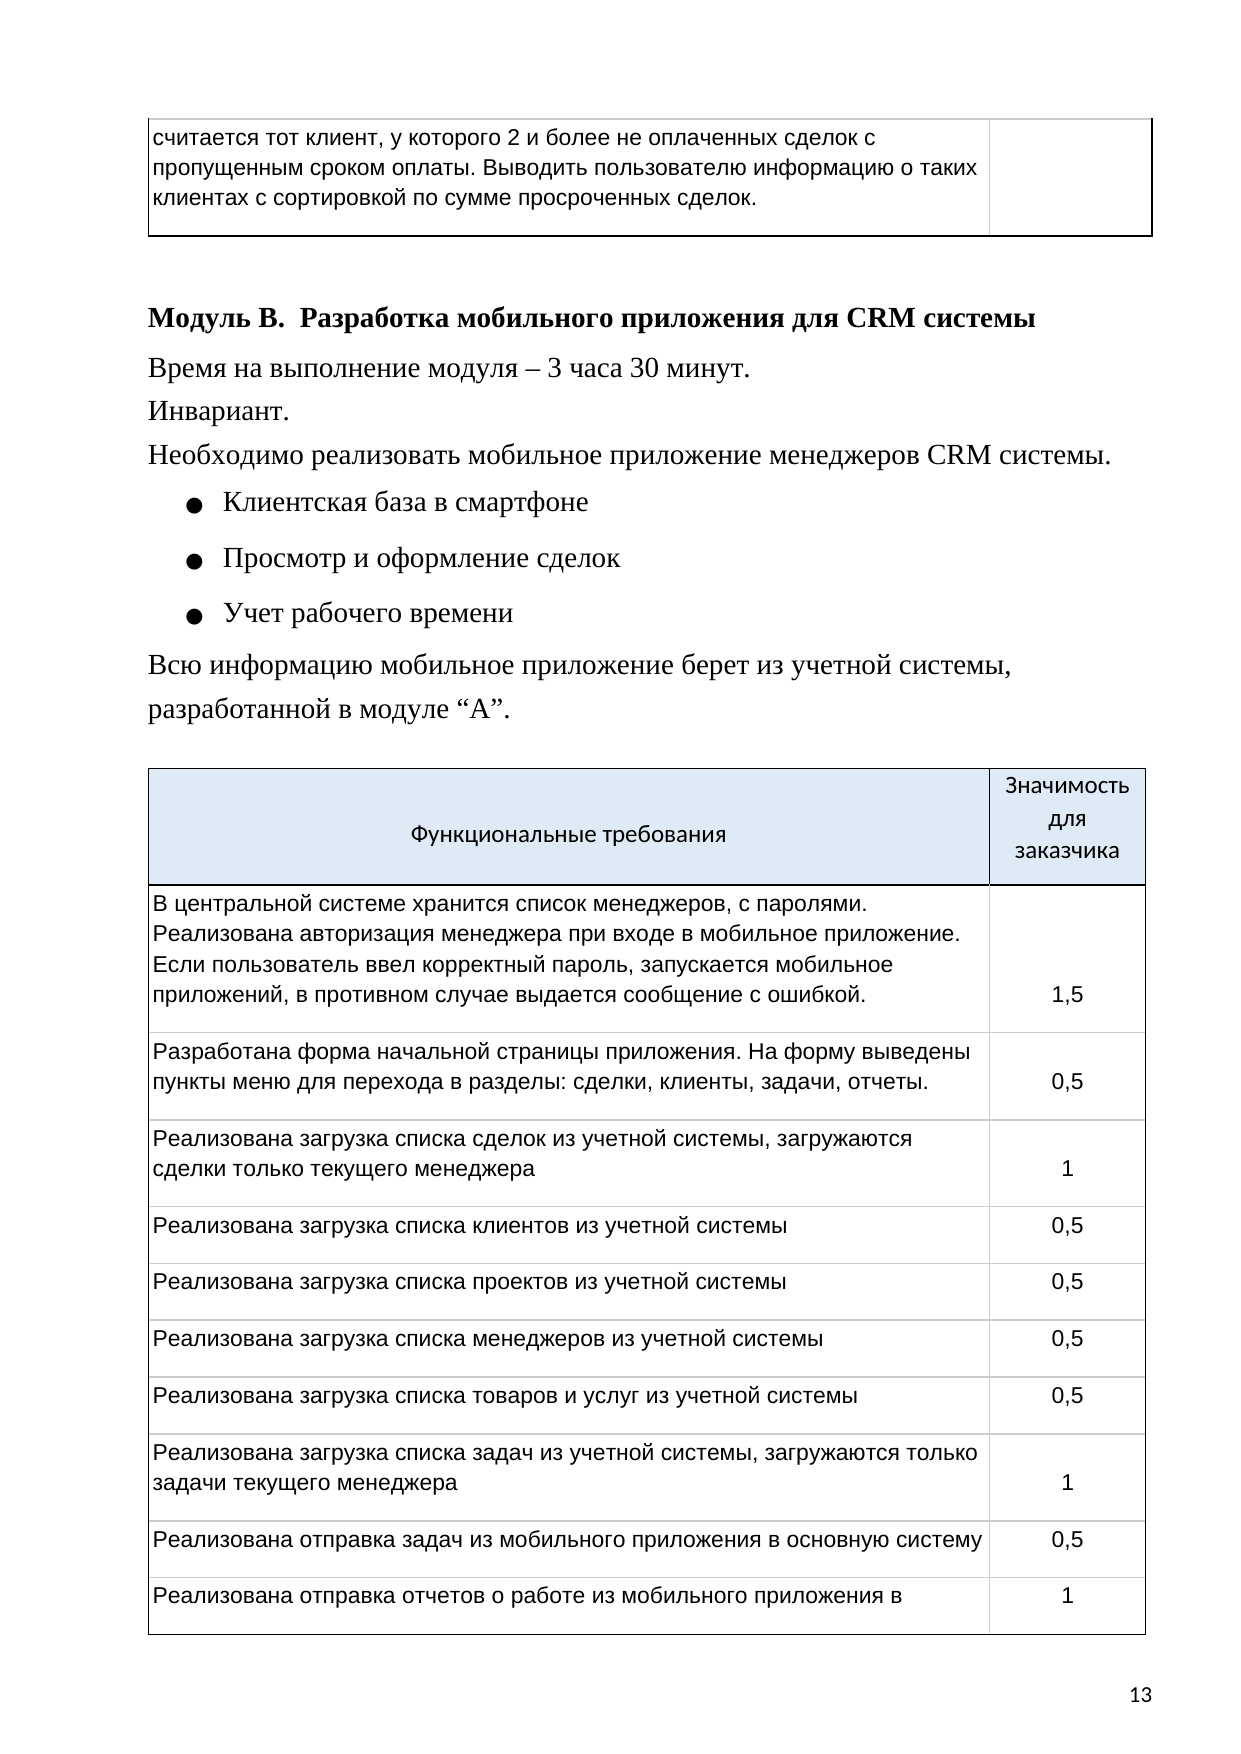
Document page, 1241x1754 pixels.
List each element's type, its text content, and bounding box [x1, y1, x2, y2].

text Всю информацию мобильное приложение берет из учетной системы, разработанной в модуле “А”. [148, 647, 1152, 724]
table_cell Реализована загрузка списка клиентов из учетной системы [149, 1207, 989, 1263]
table_cell Разработана форма начальной страницы приложения. На форму выведены пункты меню для перехода в разделы: сделки, клиенты, задачи, отчеты. [149, 1033, 989, 1119]
list Просмотр и оформление сделок [185, 536, 1152, 579]
table_cell В центральной системе хранится список менеджеров, с паролями. Реализована авторизация менеджера при входе в мобильное приложение. Если пользователь ввел корректный пароль, запускается мобильное приложений, в противном случае выдается сообщение с ошибкой. [149, 886, 989, 1032]
text Инвариант. [148, 393, 1152, 427]
table_cell Реализована отправка задач из мобильного приложения в основную систему [149, 1522, 989, 1577]
table_cell 0,5 [990, 1207, 1145, 1263]
table_cell Реализована загрузка списка товаров и услуг из учетной системы [149, 1378, 989, 1433]
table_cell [149, 120, 989, 235]
table_cell Реализована загрузка списка задач из учетной системы, загружаются только задачи текущего менеджера [149, 1435, 989, 1520]
table_cell Реализована загрузка списка сделок из учетной системы, загружаются сделки только текущего менеджера [149, 1121, 989, 1206]
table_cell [149, 1578, 989, 1633]
table_cell 0,5 [990, 1522, 1145, 1577]
table_header Функциональные требования [149, 769, 989, 884]
table_cell 0,5 [990, 1033, 1145, 1119]
text Время на выполнение модуля – 3 часа 30 минут. [148, 350, 1152, 383]
table_cell 2 [990, 120, 1151, 235]
list Учет рабочего времени [185, 592, 1152, 634]
list Клиентская база в смартфоне [185, 481, 1152, 523]
table_cell Реализована загрузка списка проектов из учетной системы [149, 1264, 989, 1319]
table_cell 0,5 [990, 1264, 1145, 1319]
subtitle Модуль В. Разработка мобильного приложения для CRM системы [148, 300, 1152, 333]
table_cell 0,5 [990, 1321, 1145, 1376]
text Необходимо реализовать мобильное приложение менеджеров CRM системы. [148, 437, 1152, 471]
table_cell 0,5 [990, 1378, 1145, 1433]
table_cell Реализована загрузка списка менеджеров из учетной системы [149, 1321, 989, 1376]
table_cell 1 [990, 1578, 1145, 1633]
table_cell 1,5 [990, 886, 1145, 1032]
table_cell 1 [990, 1435, 1145, 1520]
table_cell 1 [990, 1121, 1145, 1206]
table_header Значимость для заказчика [990, 769, 1145, 884]
